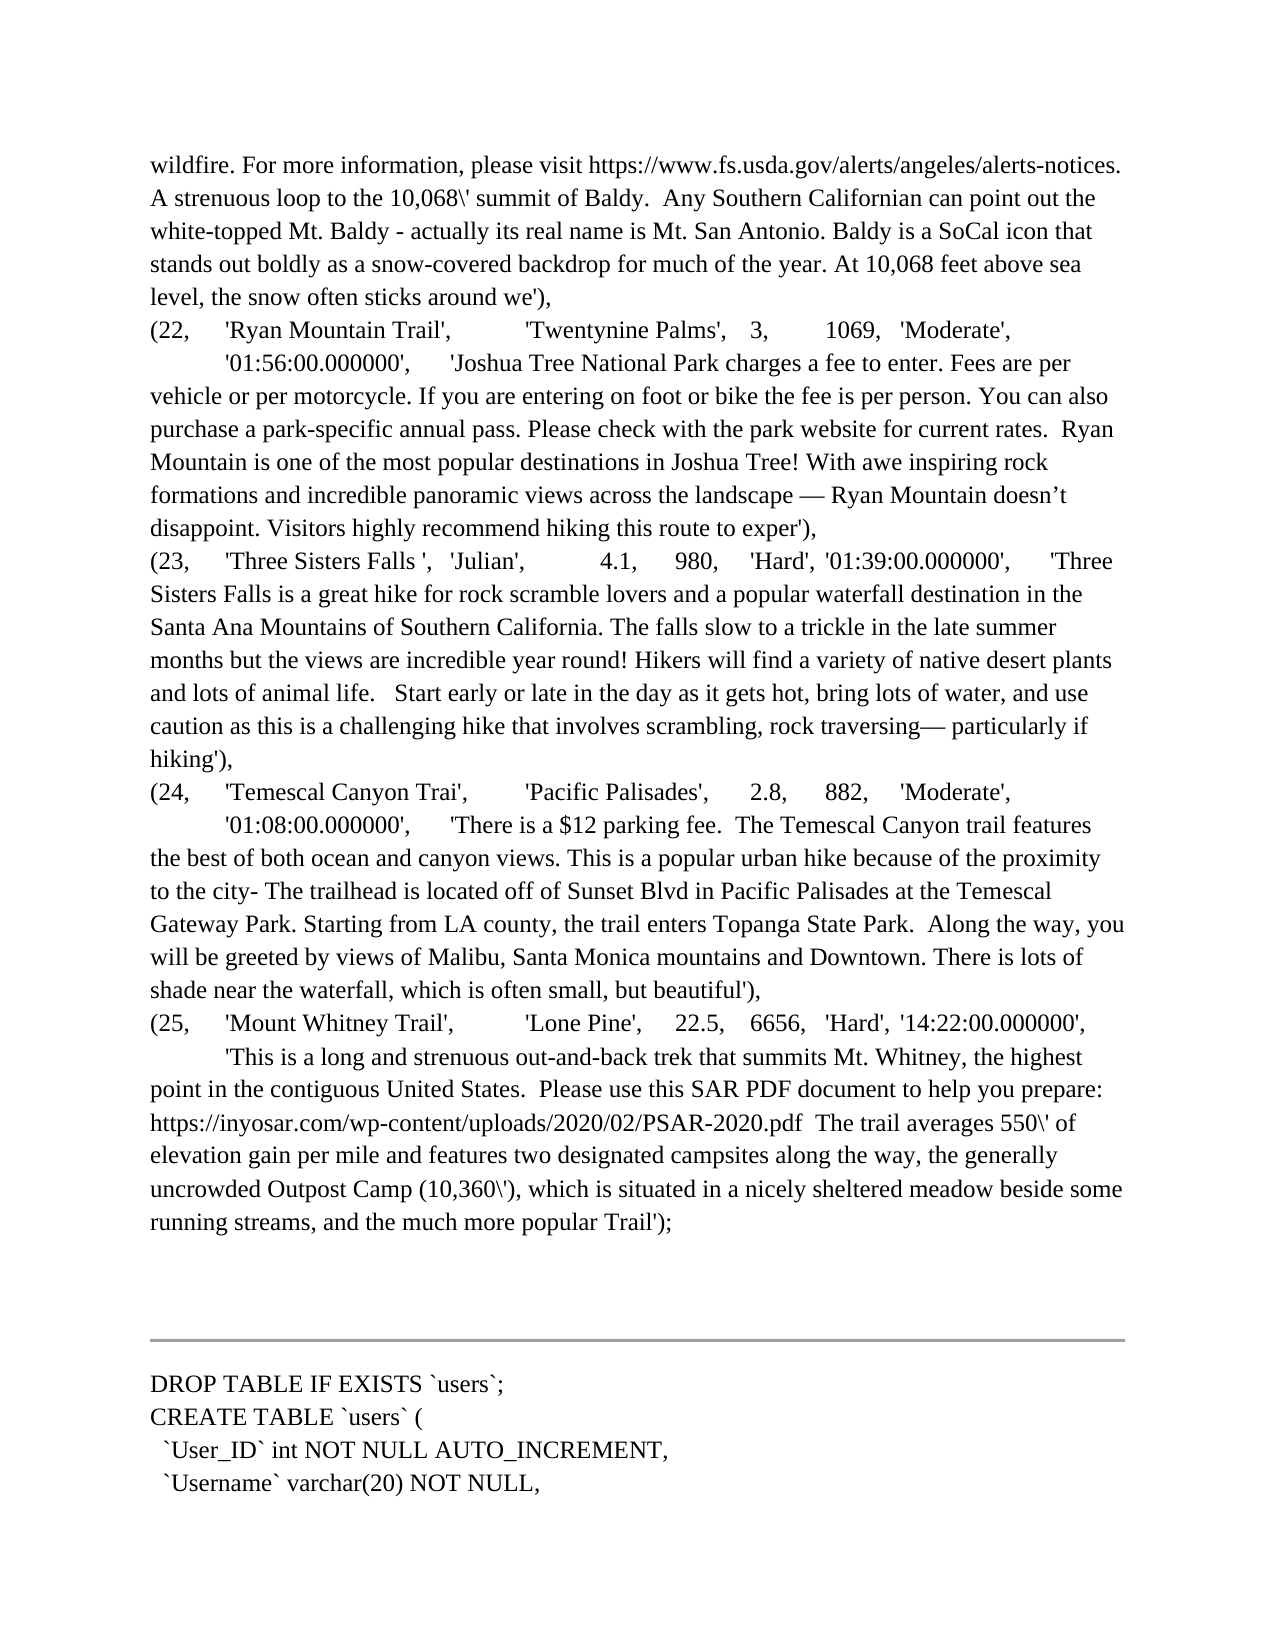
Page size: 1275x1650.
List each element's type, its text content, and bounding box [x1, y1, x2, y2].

text `User_ID` int NOT NULL AUTO_INCREMENT, [150, 1435, 1125, 1464]
text CREATE TABLE `users` ( [150, 1402, 1125, 1431]
text DROP TABLE IF EXISTS `users`; [150, 1369, 1125, 1398]
text (24, 'Temescal Canyon Trai', 'Pacific Palisades', 2.8, 882, 'Moderate', '01:08:00.000000', 'There is a $12 parking fee. The Temescal Canyon trail features the best of both ocean and canyon views. This is a popular urban hike because of the proximity to the city- The trailhead is located off of Sunset Blvd in Pacific Palisades at the Temescal Gateway Park. Starting from LA county, the trail enters Topanga State Park. Along the way, you will be greeted by views of Malibu, Santa Monica mountains and Downtown. There is lots of shade near the waterfall, which is often small, but beautiful'), [150, 777, 1125, 1004]
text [150, 150, 1125, 311]
text (23, 'Three Sisters Falls ', 'Julian', 4.1, 980, 'Hard', '01:39:00.000000', 'Three Sisters Falls is a great hike for rock scramble lovers and a popular waterfall destination in the Santa Ana Mountains of Southern California. The falls slow to a trickle in the late summer months but the views are incredible year round! Hikers will find a variety of native desert plants and lots of animal life. Start early or late in the day as it gets hot, bring lots of water, and use caution as this is a challenging hike that involves scrambling, rock traversing— particularly if hiking'), [150, 546, 1125, 773]
text `Username` varchar(20) NOT NULL, [150, 1468, 1125, 1497]
text (25, 'Mount Whitney Trail', 'Lone Pine', 22.5, 6656, 'Hard', '14:22:00.000000', 'This is a long and strenuous out-and-back trek that summits Mt. Whitney, the highest point in the contiguous United States. Please use this SAR PDF document to help you prepare: https://inyosar.com/wp-content/uploads/2020/02/PSAR-2020.pdf The trail averages 550\' of elevation gain per mile and features two designated campsites along the way, the generally uncrowded Outpost Camp (10,360\'), which is situated in a nicely sheltered meadow beside some running streams, and the much more popular Trail'); [150, 1008, 1125, 1235]
text (22, 'Ryan Mountain Trail', 'Twentynine Palms', 3, 1069, 'Moderate', '01:56:00.000000', 'Joshua Tree National Park charges a fee to enter. Fees are per vehicle or per motorcycle. If you are entering on foot or bike the fee is per person. You can also purchase a park-specific annual pass. Please check with the park website for current rates. Ryan Mountain is one of the most popular destinations in Joshua Tree! With awe inspiring rock formations and incredible panoramic views across the landscape — Ryan Mountain doesn’t disappoint. Visitors highly recommend hiking this route to exper'), [150, 315, 1125, 542]
